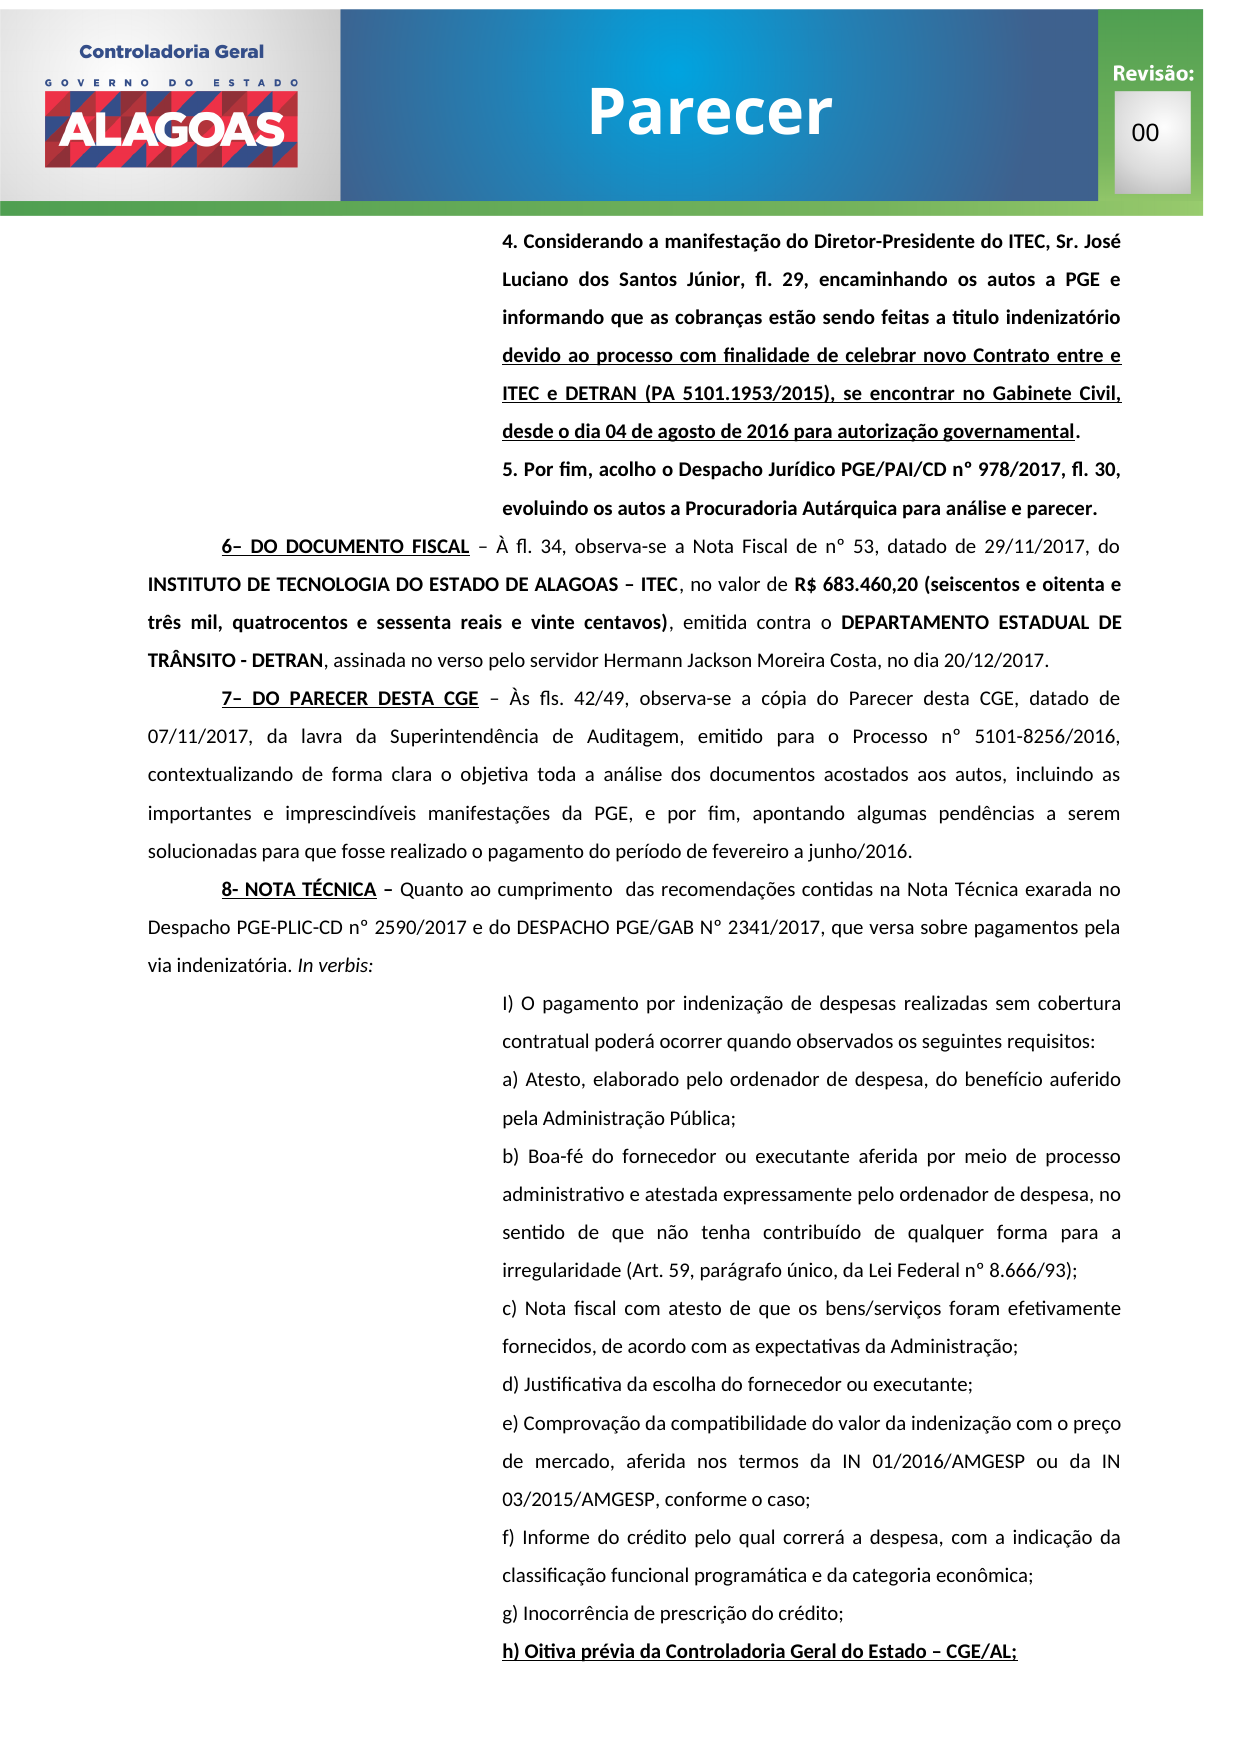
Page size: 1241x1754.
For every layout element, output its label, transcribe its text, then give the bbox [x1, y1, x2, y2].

text h) Oitiva prévia da Controladoria Geral do Estado – CGE/AL; [502, 1638, 1122, 1664]
text f) Informe do crédito pelo qual correrá a despesa, com a indicação da classificação funcional programática e da categoria econômica; [502, 1524, 1122, 1588]
text 4. Considerando a manifestação do Diretor-Presidente do ITEC, Sr. José Luciano dos Santos Júnior, fl. 29, encaminhando os autos a PGE e informando que as cobranças estão sendo feitas a titulo indenizatório devido ao processo com finalidade de celebrar novo Contrato entre e ITEC e DETRAN (PA 5101.1953/2015), se encontrar no Gabinete Civil, desde o dia 04 de agosto de 2016 para autorização governamental. [502, 177, 1122, 364]
text 4. Considerando a manifestação do Diretor-Presidente do ITEC, Sr. José Luciano dos Santos Júnior, fl. 29, encaminhando os autos a PGE e informando que as cobranças estão sendo feitas a titulo indenizatório devido ao processo com finalidade de celebrar novo Contrato entre e ITEC e DETRAN (PA 5101.1953/2015), se encontrar no Gabinete Civil, desde o dia 04 de agosto de 2016 para autorização governamental. [502, 403, 1122, 444]
text g) Inocorrência de prescrição do crédito; [502, 1600, 1122, 1626]
text d) Justificativa da escolha do fornecedor ou executante; [502, 1372, 1122, 1397]
text a) Atesto, elaborado pelo ordenador de despesa, do benefício auferido pela Administração Pública; [502, 1067, 1122, 1130]
text 5. Por fim, acolho o Despacho Jurídico PGE/PAI/CD nº 978/2017, fl. 30, evoluindo os autos a Procuradoria Autárquica para análise e parecer. [502, 457, 1122, 520]
picture [0, 9, 1204, 216]
text 6– DO DOCUMENTO FISCAL – À fl. 34, observa-se a Nota Fiscal de nº 53, datado de 29/11/2017, do INSTITUTO DE TECNOLOGIA DO ESTADO DE ALAGOAS – ITEC, no valor de R$ 683.460,20 (seiscentos e oitenta e três mil, quatrocentos e sessenta reais e vinte centavos), emitida contra o DEPARTAMENTO ESTADUAL DE TRÂNSITO - DETRAN, assinada no verso pelo servidor Hermann Jackson Moreira Costa, no dia 20/12/2017. [148, 533, 1122, 673]
text e) Comprovação da compatibilidade do valor da indenização com o preço de mercado, aferida nos termos da IN 01/2016/AMGESP ou da IN 03/2015/AMGESP, conforme o caso; [502, 1410, 1122, 1511]
text 8- NOTA TÉCNICA – Quanto ao cumprimento das recomendações contidas na Nota Técnica exarada no Despacho PGE-PLIC-CD nº 2590/2017 e do DESPACHO PGE/GAB Nº 2341/2017, que versa sobre pagamentos pela via indenizatória. In verbis: [148, 876, 1122, 978]
text c) Nota fiscal com atesto de que os bens/serviços foram efetivamente fornecidos, de acordo com as expectativas da Administração; [502, 1295, 1122, 1359]
text b) Boa-fé do fornecedor ou executante aferida por meio de processo administrativo e atestada expressamente pelo ordenador de despesa, no sentido de que não tenha contribuído de qualquer forma para a irregularidade (Art. 59, parágrafo único, da Lei Federal nº 8.666/93); [502, 1143, 1122, 1283]
text I) O pagamento por indenização de despesas realizadas sem cobertura contratual poderá ocorrer quando observados os seguintes requisitos: [502, 990, 1122, 1054]
text 7– DO PARECER DESTA CGE – Às fls. 42/49, observa-se a cópia do Parecer desta CGE, datado de 07/11/2017, da lavra da Superintendência de Auditagem, emitido para o Processo nº 5101-8256/2016, contextualizando de forma clara o objetiva toda a análise dos documentos acostados aos autos, incluindo as importantes e imprescindíveis manifestações da PGE, e por fim, apontando algumas pendências a serem solucionadas para que fosse realizado o pagamento do período de fevereiro a junho/2016. [148, 685, 1122, 863]
